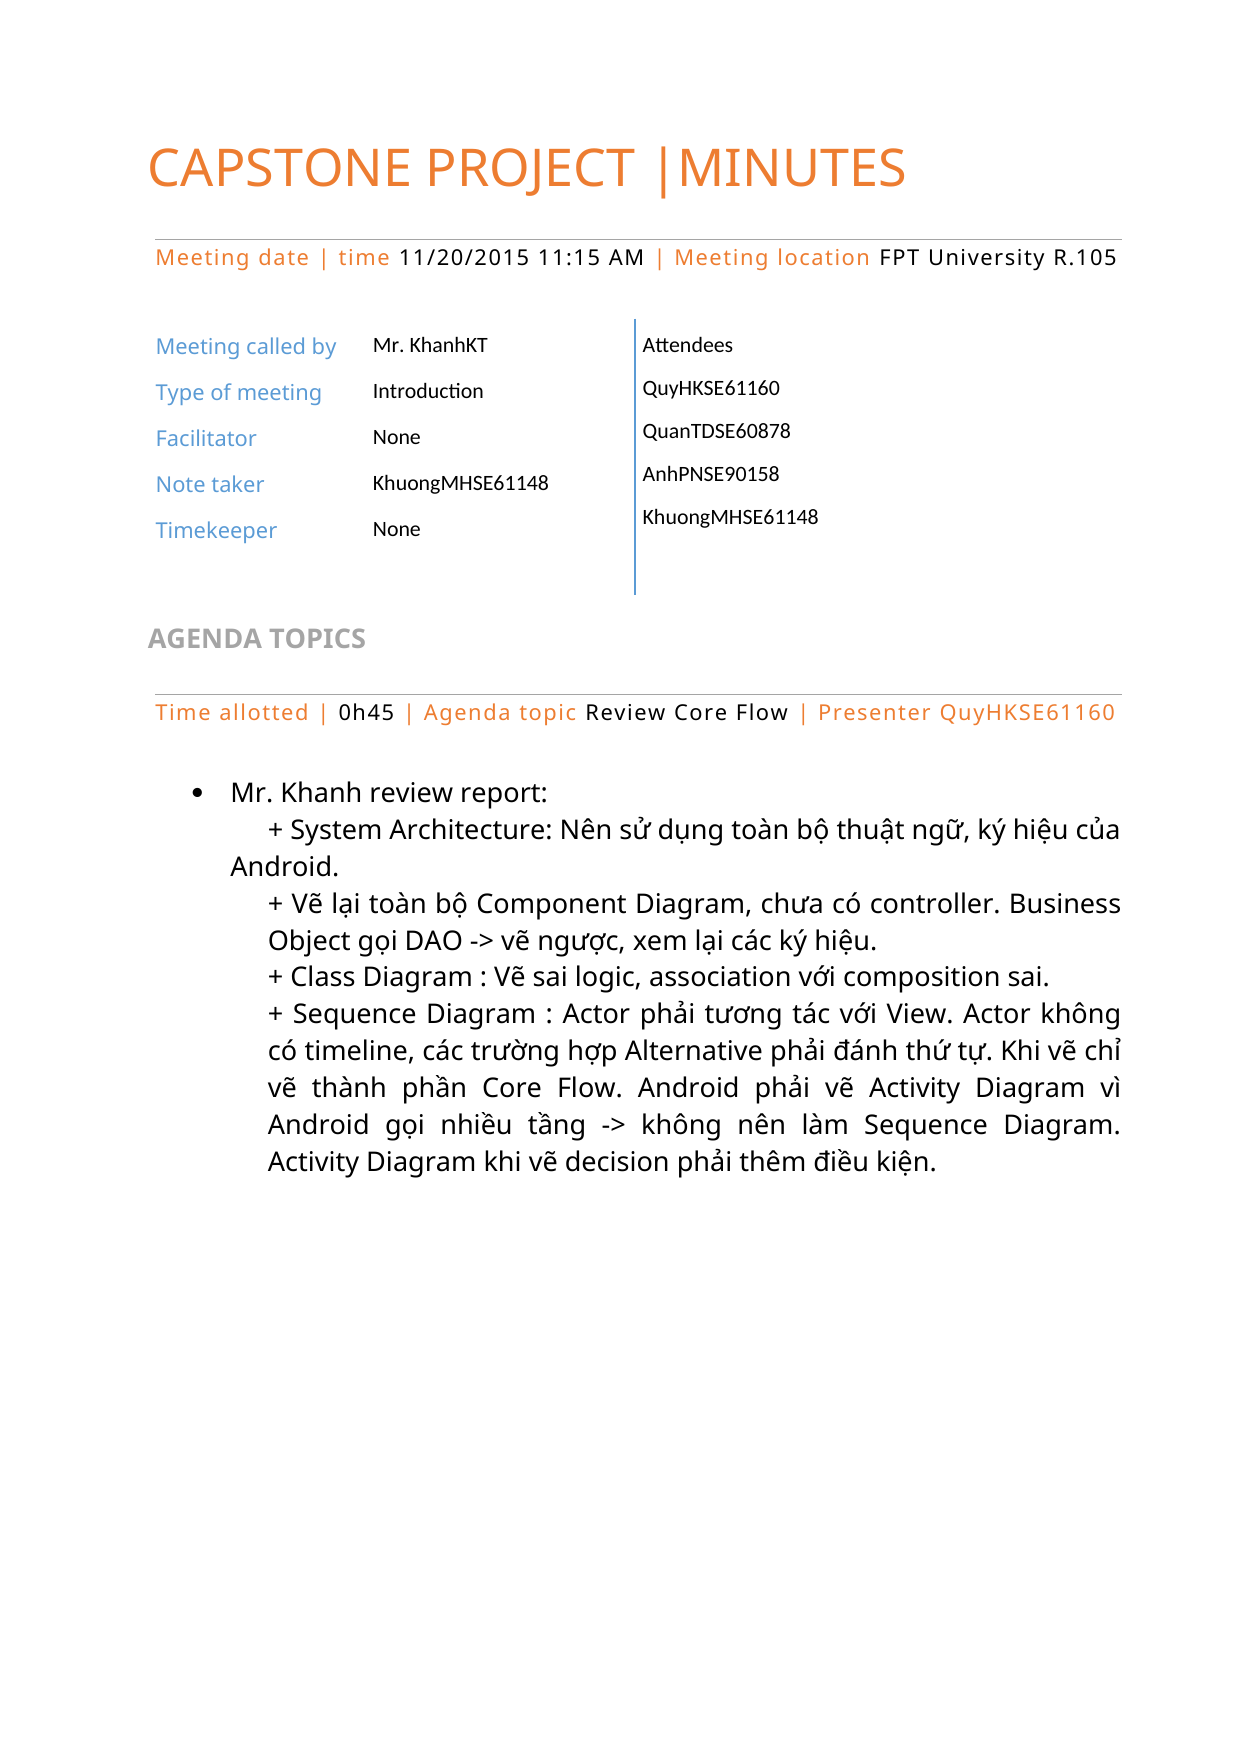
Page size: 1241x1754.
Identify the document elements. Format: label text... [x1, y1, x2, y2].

title |MINUTES [148, 131, 1122, 202]
subtitle Meeting date | time | Meeting location [155, 240, 1122, 302]
subtitle Time allotted | | Agenda topic | Presenter [155, 695, 1122, 757]
list Mr. Khanh review report: [193, 773, 1122, 810]
list + Vẽ lại toàn bộ Component Diagram, chưa có controller. Business Object gọi DAO -> vẽ ngược, xem lại các ký hiệu. [268, 884, 1122, 958]
subtitle Agenda topics [148, 620, 1122, 657]
list + Class Diagram : Vẽ sai logic, association với composition sai. [268, 958, 1122, 995]
table_header [636, 319, 1122, 595]
list + System Architecture: Nên sử dụng toàn bộ thuật ngữ, ký hiệu của Android. [230, 810, 1122, 884]
table_header [148, 319, 634, 595]
list + Sequence Diagram : Actor phải tương tác với View. Actor không có timeline, các trường hợp Alternative phải đánh thứ tự. Khi vẽ chỉ vẽ thành phần Core Flow. Android phải vẽ Activity Diagram vì Android gọi nhiều tầng -> không nên làm Sequence Diagram. Activity Diagram khi vẽ decision phải thêm điều kiện. [268, 995, 1122, 1179]
